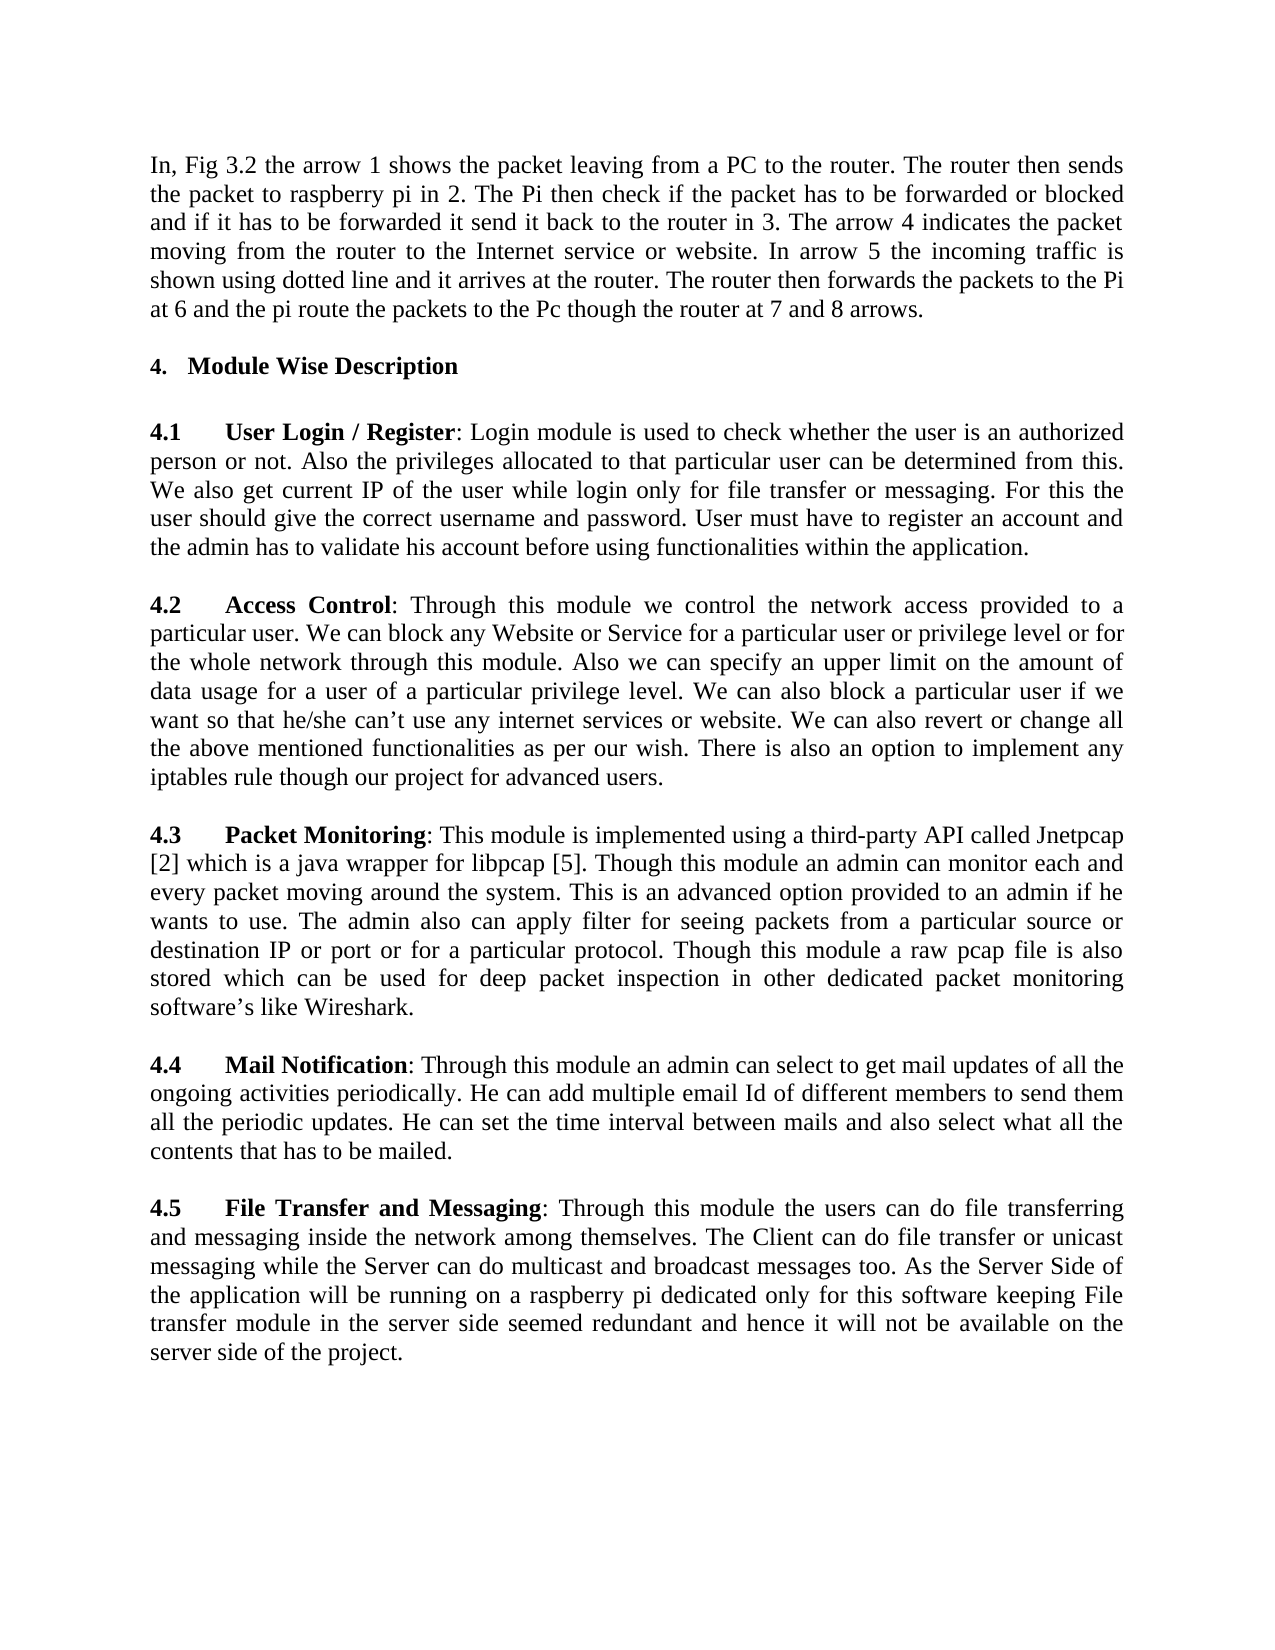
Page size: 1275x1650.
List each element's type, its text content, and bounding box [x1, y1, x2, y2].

list Packet Monitoring: This module is implemented using a third-party API called Jnetpcap [2] which is a java wrapper for libpcap [5]. Though this module an admin can monitor each and every packet moving around the system. This is an advanced option provided to an admin if he wants to use. The admin also can apply filter for seeing packets from a particular source or destination IP or port or for a particular protocol. Though this module a raw pcap file is also stored which can be used for deep packet inspection in other dedicated packet monitoring software’s like Wireshark. [150, 820, 1125, 1021]
list Mail Notification: Through this module an admin can select to get mail updates of all the ongoing activities periodically. He can add multiple email Id of different members to send them all the periodic updates. He can set the time interval between mails and also select what all the contents that has to be mailed. [150, 1050, 1125, 1165]
list Access Control: Through this module we control the network access provided to a particular user. We can block any Website or Service for a particular user or privilege level or for the whole network through this module. Also we can specify an upper limit on the amount of data usage for a user of a particular privilege level. We can also block a particular user if we want so that he/she can’t use any internet services or website. We can also revert or change all the above mentioned functionalities as per our wish. There is also an option to implement any iptables rule though our project for advanced users. [150, 590, 1125, 791]
list Module Wise Description [150, 351, 1125, 380]
list File Transfer and Messaging: Through this module the users can do file transferring and messaging inside the network among themselves. The Client can do file transfer or unicast messaging while the Server can do multicast and broadcast messages too. As the Server Side of the application will be running on a raspberry pi dedicated only for this software keeping File transfer module in the server side seemed redundant and hence it will not be available on the server side of the project. [150, 1193, 1125, 1366]
list In, Fig 3.2 the arrow 1 shows the packet leaving from a PC to the router. The router then sends the packet to raspberry pi in 2. The Pi then check if the packet has to be forwarded or blocked and if it has to be forwarded it send it back to the router in 3. The arrow 4 indicates the packet moving from the router to the Internet service or website. In arrow 5 the incoming traffic is shown using dotted line and it arrives at the router. The router then forwards the packets to the Pi at 6 and the pi route the packets to the Pc though the router at 7 and 8 arrows. [150, 150, 1125, 322]
list User Login / Register: Login module is used to check whether the user is an authorized person or not. Also the privileges allocated to that particular user can be determined from this. We also get current IP of the user while login only for file transfer or messaging. For this the user should give the correct username and password. User must have to register an account and the admin has to validate his account before using functionalities within the application. [150, 417, 1125, 561]
